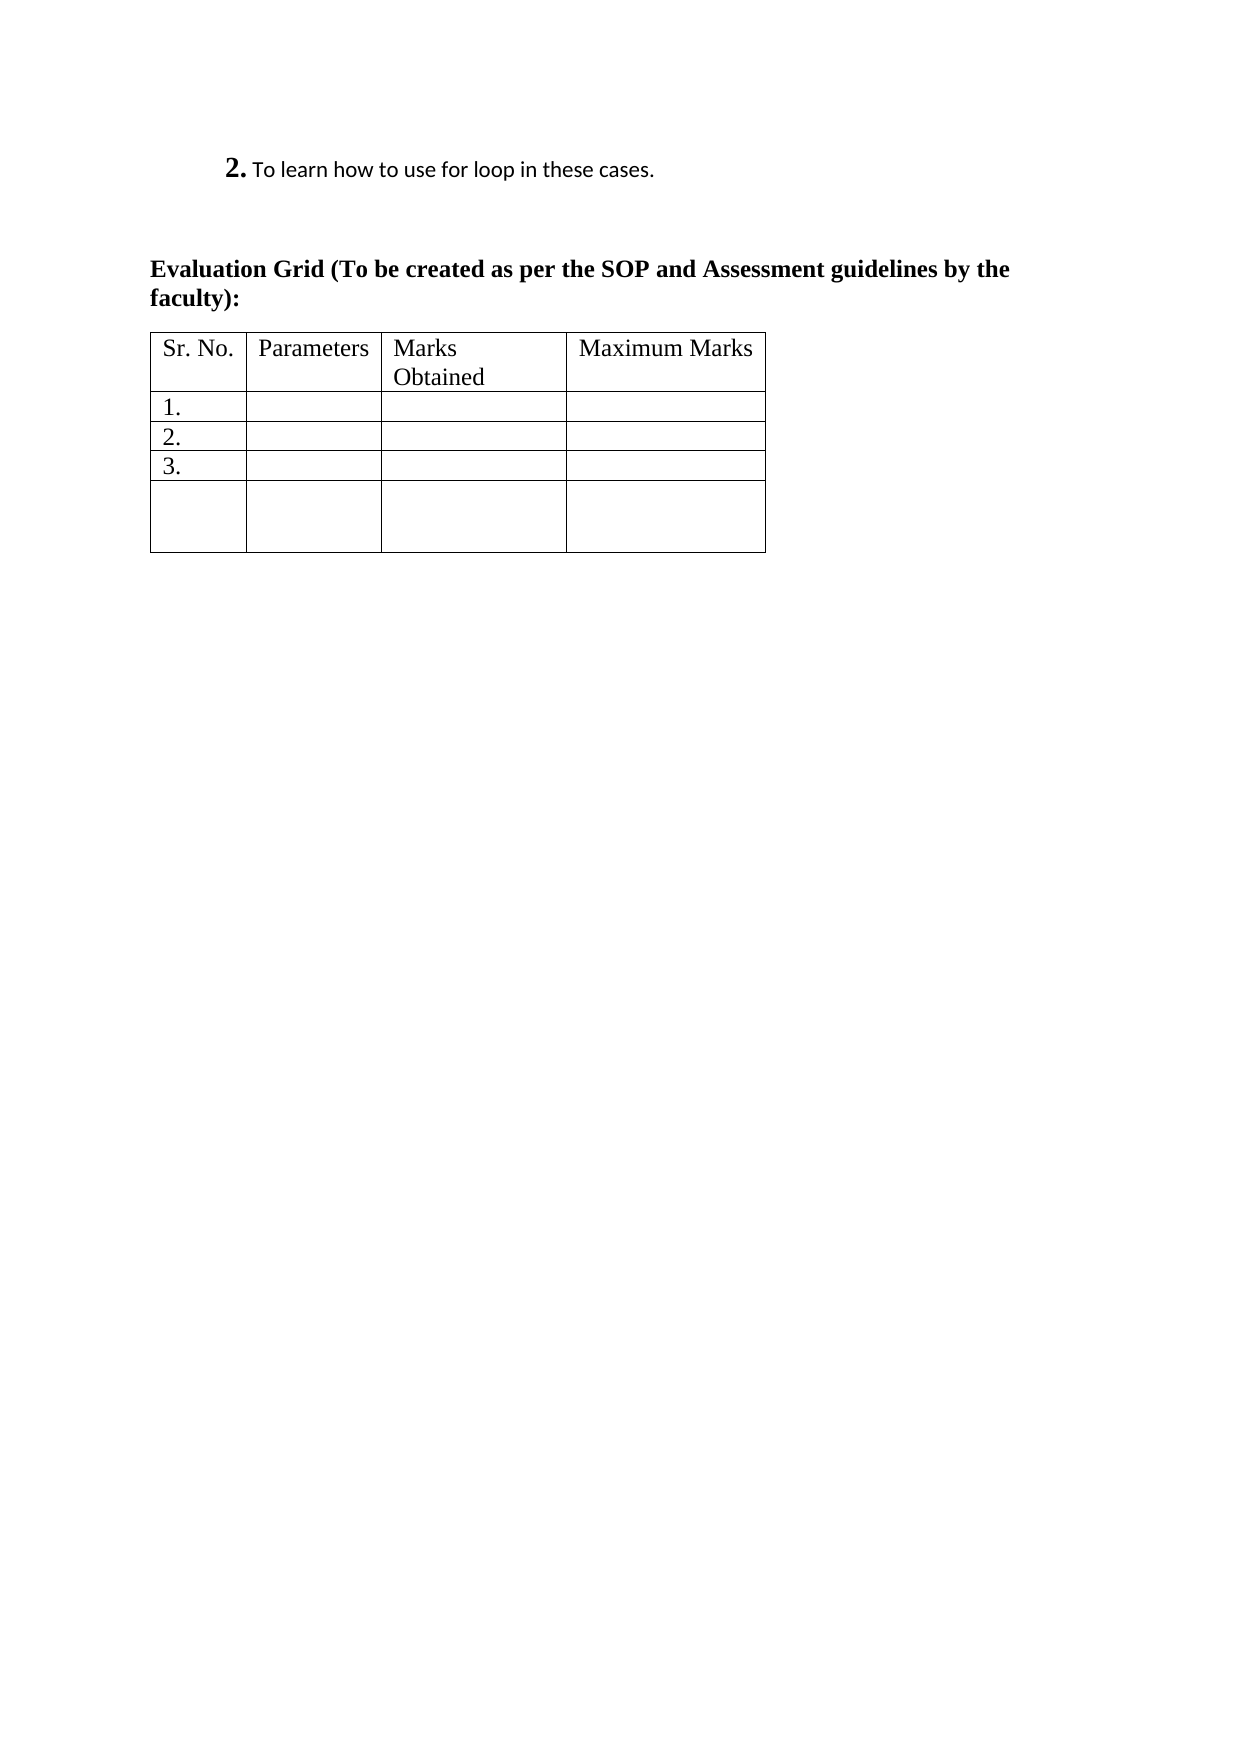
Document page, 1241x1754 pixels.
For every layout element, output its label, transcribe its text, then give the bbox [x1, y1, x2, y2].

table_cell [247, 481, 381, 552]
text 2. To learn how to use for loop in these cases. [225, 150, 1090, 183]
table_cell [382, 422, 566, 450]
table_cell 3. [151, 451, 246, 480]
table_cell [567, 392, 765, 421]
table_cell [382, 392, 566, 421]
table_cell [382, 481, 566, 552]
table_cell [567, 422, 765, 450]
table_header Maximum Marks [567, 333, 765, 391]
table_cell [247, 422, 381, 450]
table_cell 1. [151, 392, 246, 421]
table_cell [567, 481, 765, 552]
table_header Marks Obtained [382, 333, 566, 391]
table_cell 2. [151, 422, 246, 450]
table_cell [382, 451, 566, 480]
table_cell [247, 392, 381, 421]
table_cell [151, 481, 246, 552]
text Evaluation Grid (To be created as per the SOP and Assessment guidelines by the faculty): [150, 254, 1090, 311]
table_cell [567, 451, 765, 480]
table_cell [247, 451, 381, 480]
table_header Parameters [247, 333, 381, 391]
table_header Sr. No. [151, 333, 246, 391]
